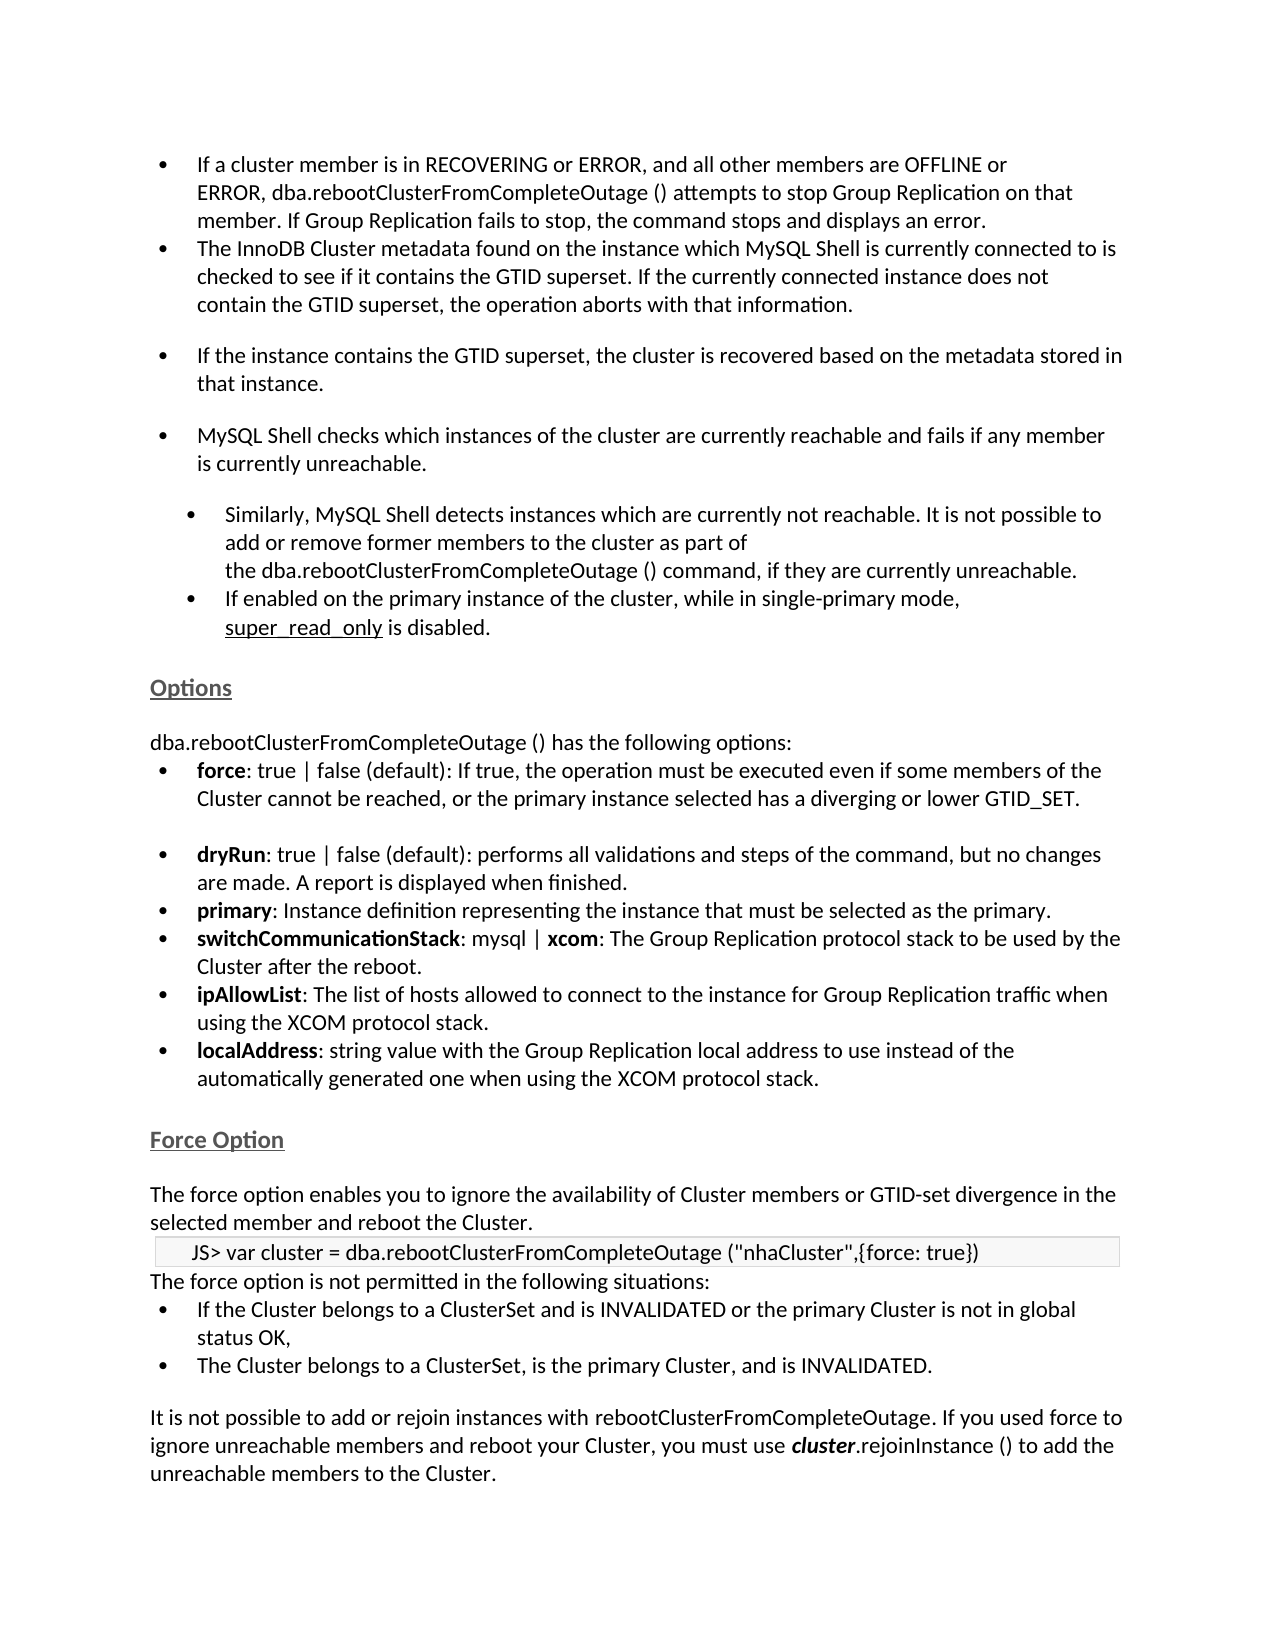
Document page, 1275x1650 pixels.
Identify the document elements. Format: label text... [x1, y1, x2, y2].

list primary: Instance definition representing the instance that must be selected as the primary. [159, 896, 1125, 924]
list If a cluster member is in RECOVERING or ERROR, and all other members are OFFLINE or ERROR, dba.rebootClusterFromCompleteOutage () attempts to stop Group Replication on that member. If Group Replication fails to stop, the command stops and displays an error. [159, 150, 1125, 234]
list dryRun: true | false (default): performs all validations and steps of the command, but no changes are made. A report is displayed when finished. [159, 840, 1125, 896]
subtitle Options [150, 672, 1125, 702]
text The force option is not permitted in the following situations: [150, 1267, 1125, 1295]
text dba.rebootClusterFromCompleteOutage () has the following options: [150, 728, 1125, 756]
list Similarly, MySQL Shell detects instances which are currently not reachable. It is not possible to add or remove former members to the cluster as part of the dba.rebootClusterFromCompleteOutage () command, if they are currently unreachable. [187, 501, 1125, 584]
list switchCommunicationStack: mysql | xcom: The Group Replication protocol stack to be used by the Cluster after the reboot. [159, 924, 1125, 980]
list MySQL Shell checks which instances of the cluster are currently reachable and fails if any member is currently unreachable. [159, 421, 1125, 477]
list The InnoDB Cluster metadata found on the instance which MySQL Shell is currently connected to is checked to see if it contains the GTID superset. If the currently connected instance does not contain the GTID superset, the operation aborts with that information. [159, 234, 1125, 318]
text super_read_only is disabled. [225, 613, 1125, 641]
list force: true | false (default): If true, the operation must be executed even if some members of the Cluster cannot be reached, or the primary instance selected has a diverging or lower GTID_SET. [159, 756, 1125, 812]
text JS> var cluster = dba.rebootClusterFromCompleteOutage ("nhaCluster",{force: true}) [156, 1238, 1119, 1266]
text It is not possible to add or rejoin instances with rebootClusterFromCompleteOutage. If you used force to ignore unreachable members and reboot your Cluster, you must use cluster.rejoinInstance () to add the unreachable members to the Cluster. [150, 1403, 1125, 1487]
list If the Cluster belongs to a ClusterSet and is INVALIDATED or the primary Cluster is not in global status OK, [159, 1295, 1125, 1351]
list ipAllowList: The list of hosts allowed to connect to the instance for Group Replication traffic when using the XCOM protocol stack. [159, 980, 1125, 1036]
text The force option enables you to ignore the availability of Cluster members or GTID-set divergence in the selected member and reboot the Cluster. [150, 1180, 1125, 1236]
list localAddress: string value with the Group Replication local address to use instead of the automatically generated one when using the XCOM protocol stack. [159, 1036, 1125, 1092]
list The Cluster belongs to a ClusterSet, is the primary Cluster, and is INVALIDATED. [159, 1351, 1125, 1379]
list If enabled on the primary instance of the cluster, while in single-primary mode, [187, 584, 1125, 613]
list If the instance contains the GTID superset, the cluster is recovered based on the metadata stored in that instance. [159, 342, 1125, 398]
subtitle Force Option [150, 1124, 1125, 1154]
